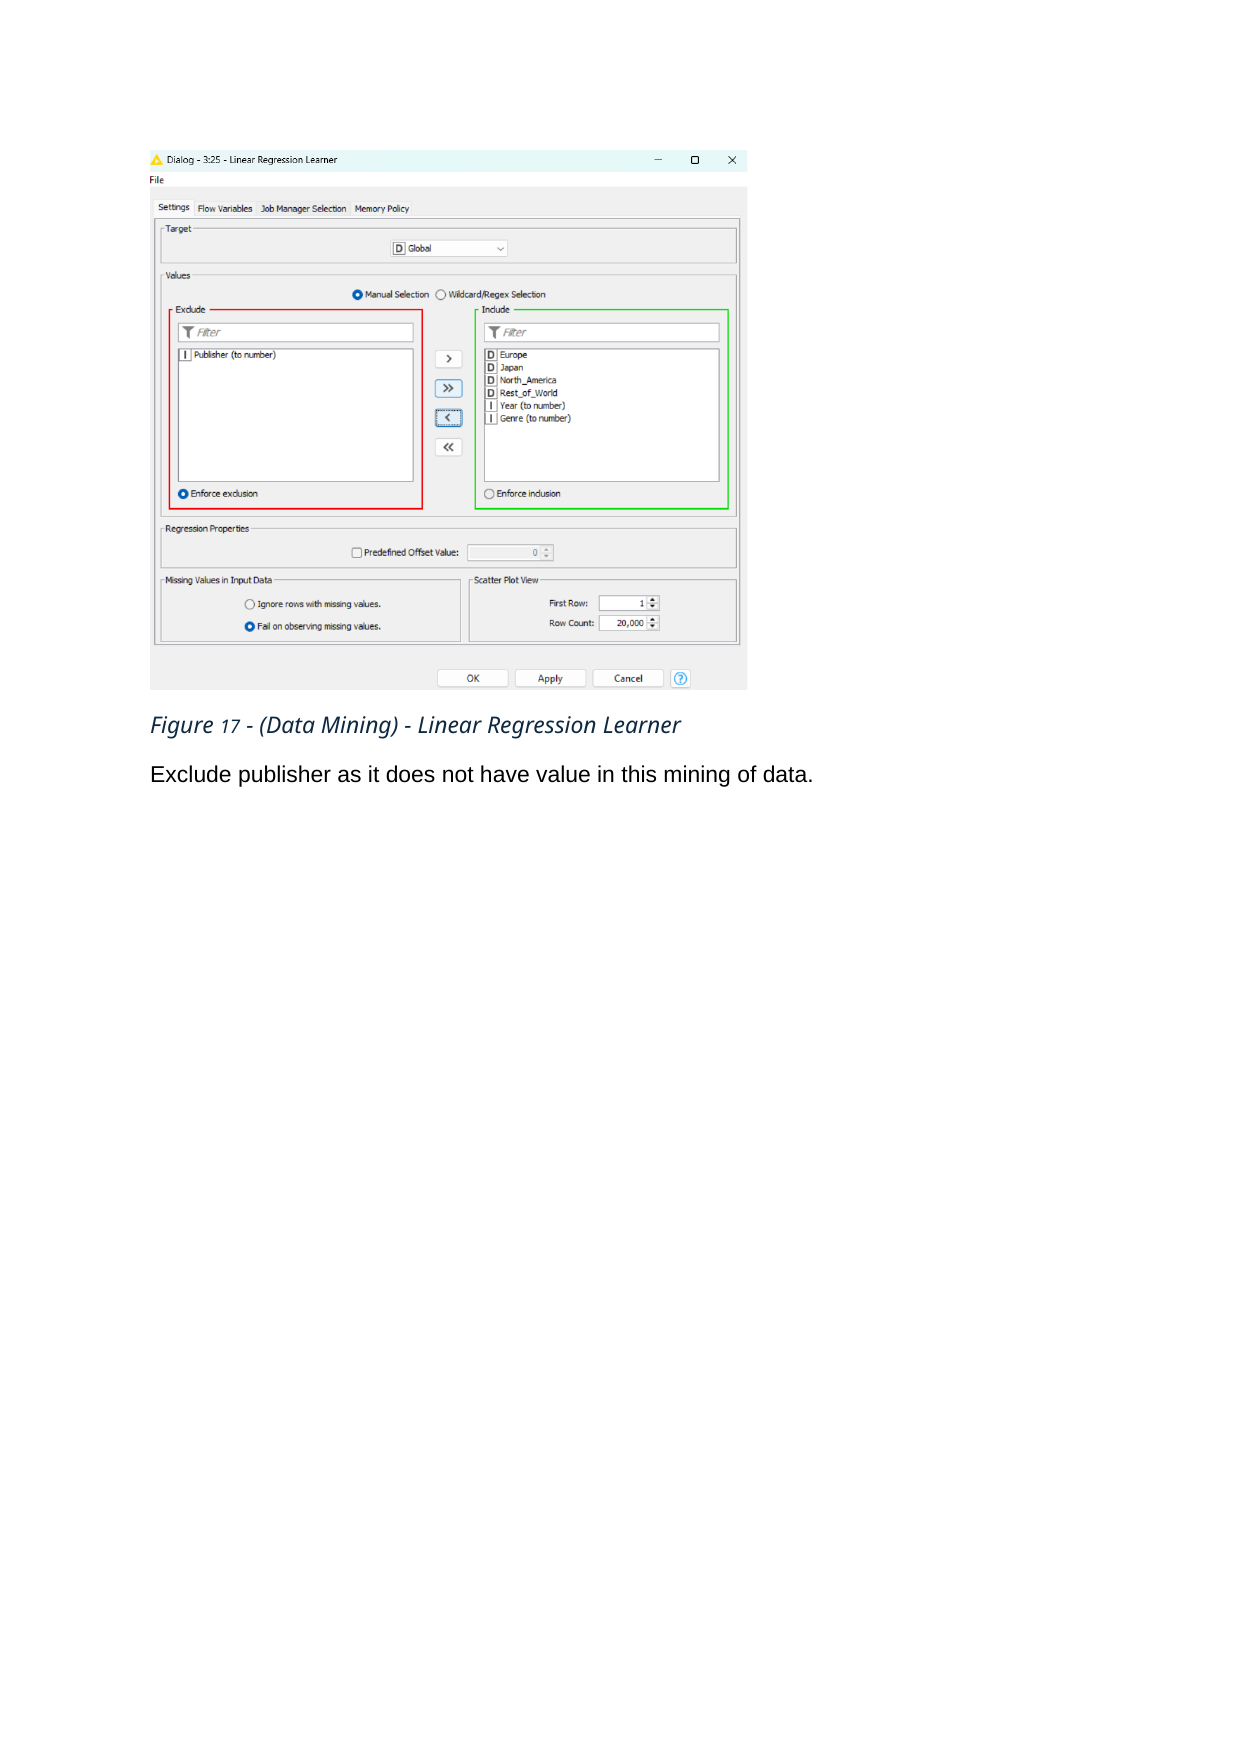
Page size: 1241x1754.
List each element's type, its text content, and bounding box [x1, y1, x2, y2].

picture [150, 150, 748, 690]
text Exclude publisher as it does not have value in this mining of data. [150, 761, 1090, 787]
